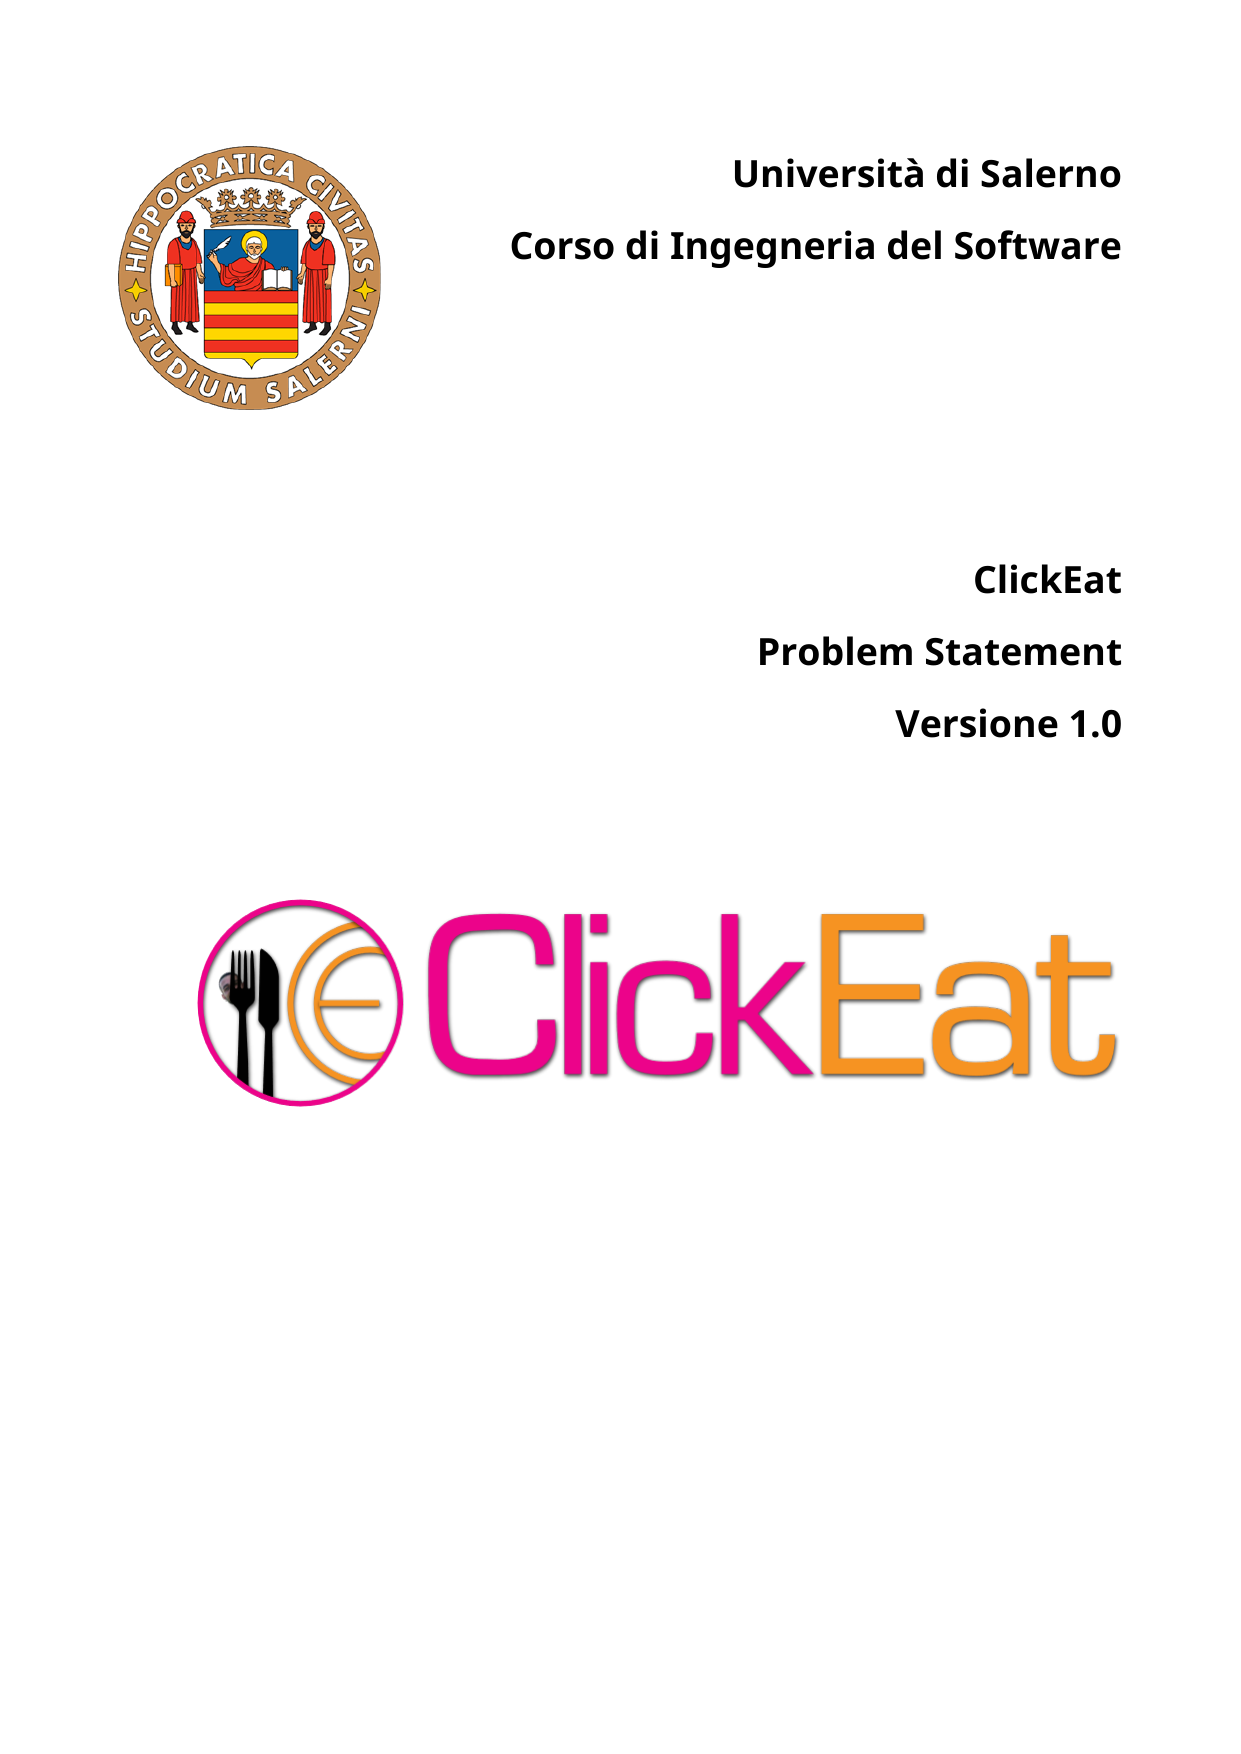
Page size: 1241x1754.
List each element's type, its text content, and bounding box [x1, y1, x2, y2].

picture [187, 890, 1122, 1123]
text Problem Statement [118, 625, 1122, 676]
text Università di Salerno [118, 148, 1122, 199]
picture [118, 270, 381, 410]
text Versione 1.0 [118, 697, 1122, 748]
text ClickEat [118, 554, 1122, 605]
text Corso di Ingegneria del Software [118, 219, 1122, 270]
picture [118, 199, 381, 219]
